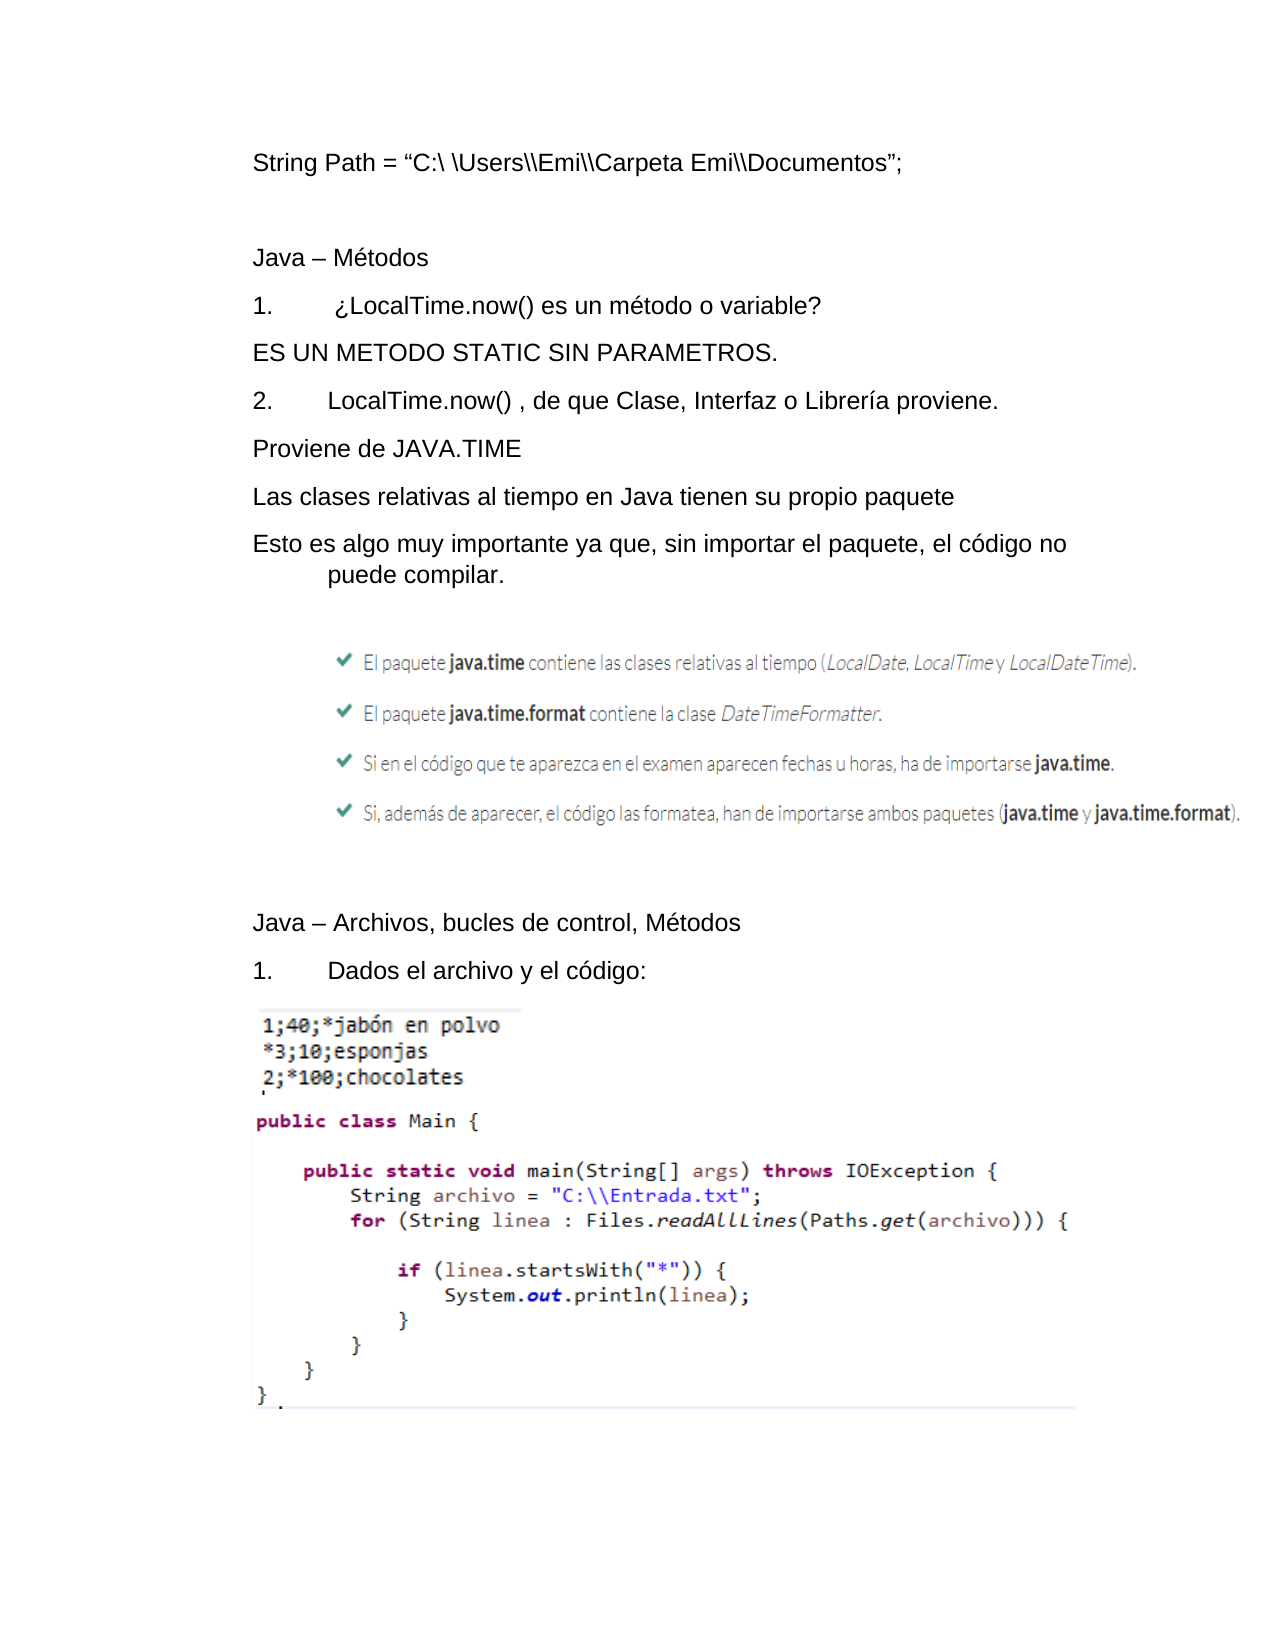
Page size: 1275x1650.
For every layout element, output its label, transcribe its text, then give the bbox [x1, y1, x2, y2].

text ES UN METODO STATIC SIN PARAMETROS. [252, 338, 1098, 367]
text Proviene de JAVA.TIME [252, 434, 1098, 463]
picture [259, 1003, 522, 1095]
text String Path = “C:\ \Users\\Emi\\Carpeta Emi\\Documentos”; [252, 148, 1098, 176]
text 2. LocalTime.now() , de que Clase, Interfaz o Librería proviene. [252, 386, 1098, 415]
text Esto es algo muy importante ya que, sin importar el paquete, el código no puede compilar. [252, 529, 1098, 589]
text Java – Métodos [252, 243, 1098, 272]
picture [327, 638, 1248, 842]
text Java – Archivos, bucles de control, Métodos [252, 908, 1098, 937]
picture [252, 1113, 1076, 1409]
text Las clases relativas al tiempo en Java tienen su propio paquete [252, 482, 1098, 510]
text 1. ¿LocalTime.now() es un método o variable? [252, 291, 1098, 319]
text 1. Dados el archivo y el código: [252, 956, 1098, 985]
